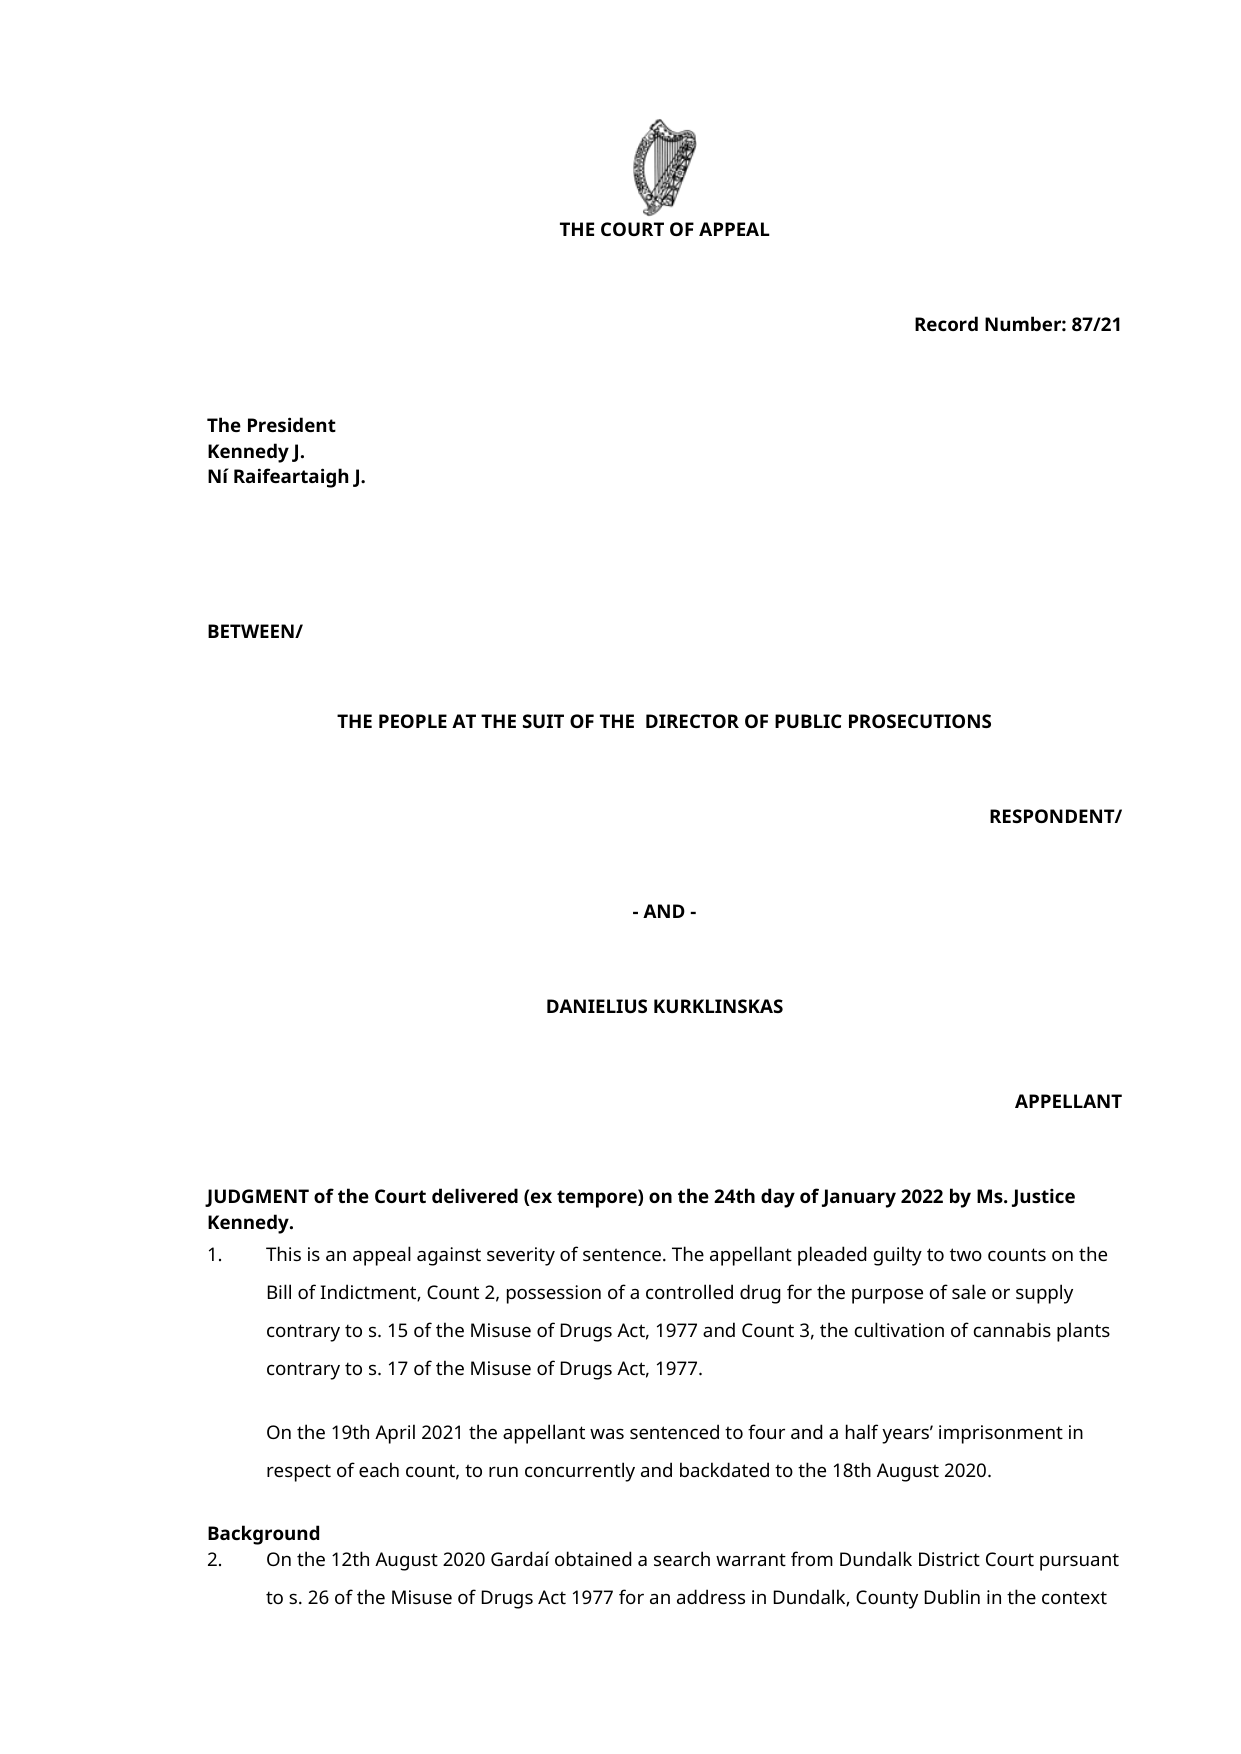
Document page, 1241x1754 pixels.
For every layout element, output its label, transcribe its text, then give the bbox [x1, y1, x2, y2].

picture [632, 118, 697, 217]
text DANIELIUS KURKLINSKAS [207, 994, 1122, 1019]
text RESPONDENT/ [207, 804, 1122, 829]
text Kennedy J. [207, 438, 1122, 464]
subtitle Background [207, 1520, 1122, 1546]
text APPELLANT [207, 1089, 1122, 1114]
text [207, 1546, 1122, 1610]
text BETWEEN/ [207, 618, 1122, 643]
title THE COURT OF APPEAL [207, 217, 1122, 242]
text 1. This is an appeal against severity of sentence. The appellant pleaded guilty to two counts on the Bill of Indictment, Count 2, possession of a controlled drug for the purpose of sale or supply contrary to s. 15 of the Misuse of Drugs Act, 1977 and Count 3, the cultivation of cannabis plants contrary to s. 17 of the Misuse of Drugs Act, 1977. [207, 1241, 1122, 1381]
text JUDGMENT of the Court delivered (ex tempore) on the 24th day of January 2022 by Ms. Justice Kennedy. [207, 1184, 1122, 1235]
text The President [207, 413, 1122, 438]
text THE PEOPLE AT THE SUIT OF THE DIRECTOR OF PUBLIC PROSECUTIONS [207, 709, 1122, 734]
text - AND - [207, 899, 1122, 924]
text On the 19th April 2021 the appellant was sentenced to four and a half years’ imprisonment in respect of each count, to run concurrently and backdated to the 18th August 2020. [207, 1419, 1122, 1483]
text Ní Raifeartaigh J. [207, 464, 1122, 489]
text Record Number: 87/21 [207, 312, 1122, 337]
